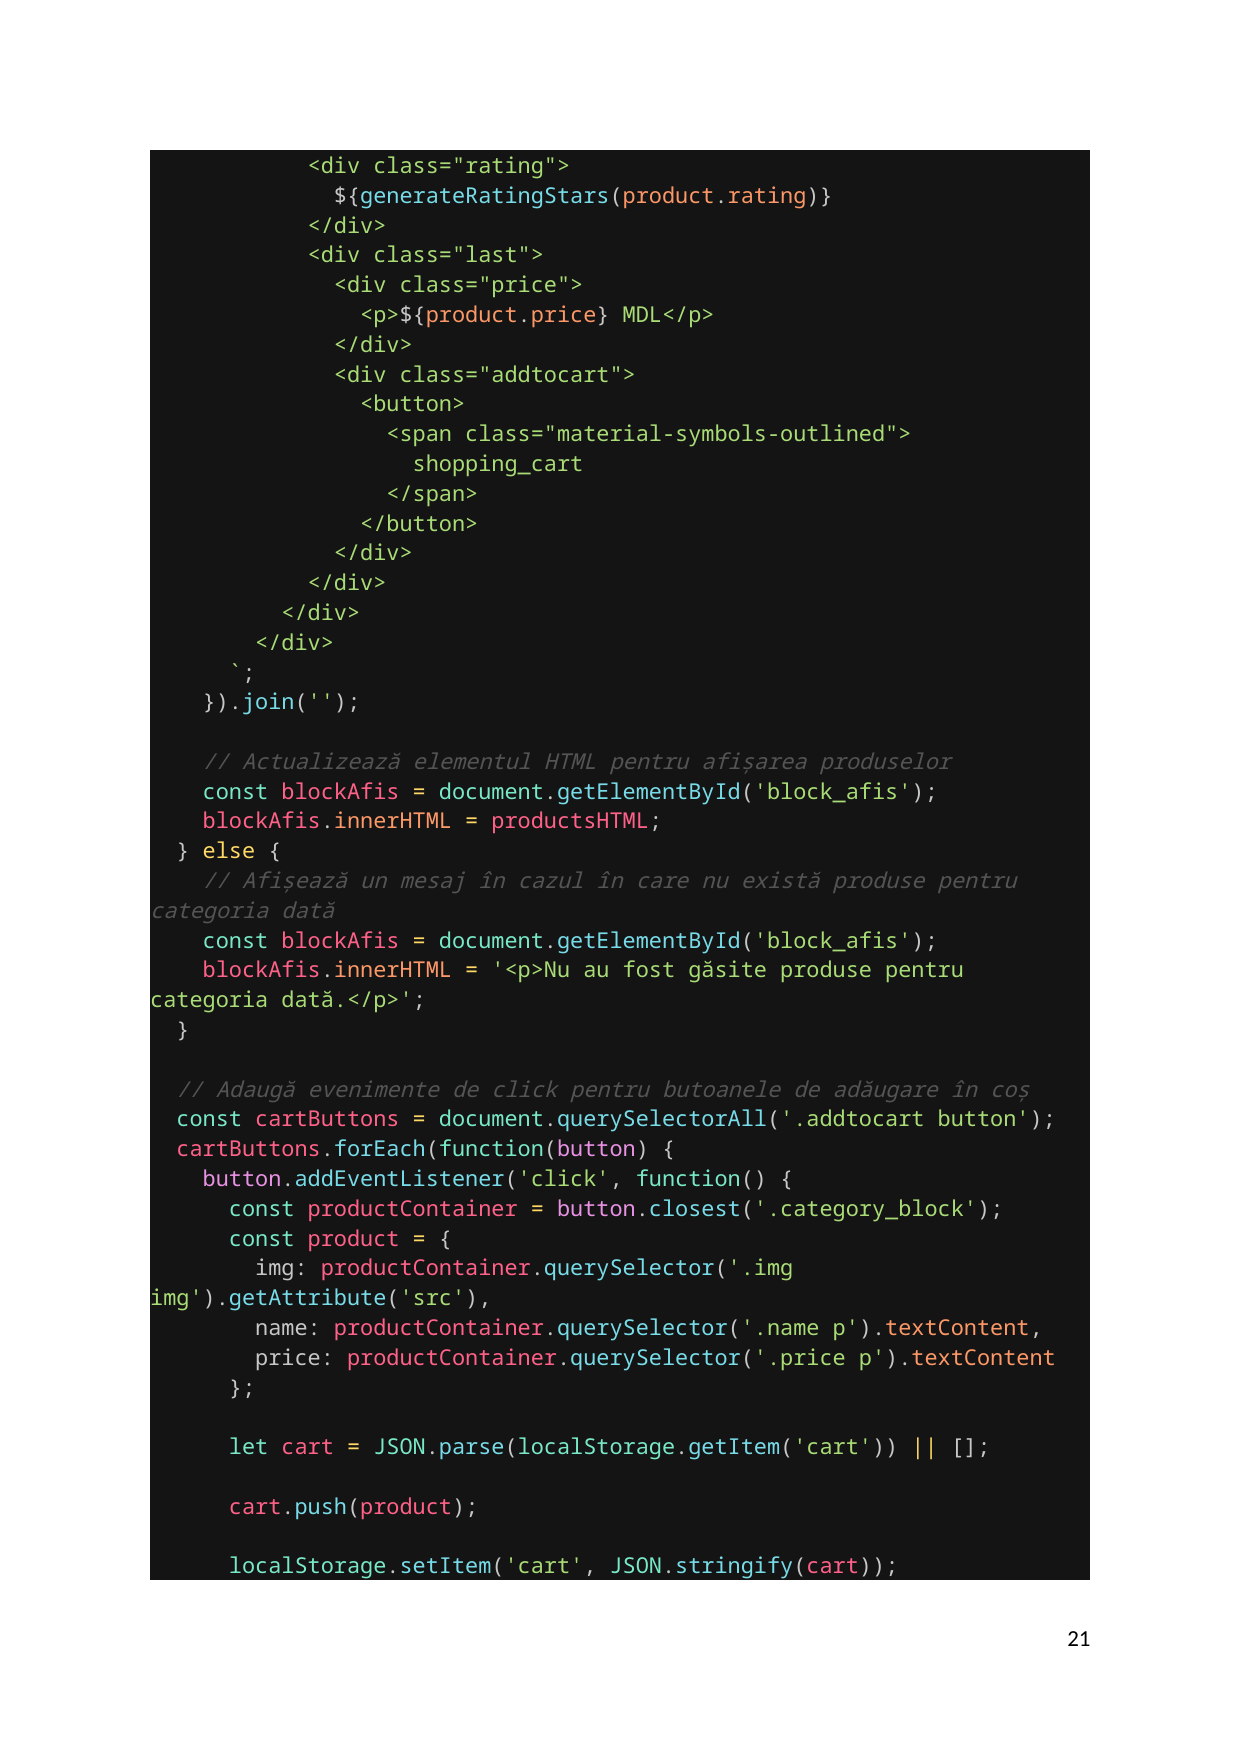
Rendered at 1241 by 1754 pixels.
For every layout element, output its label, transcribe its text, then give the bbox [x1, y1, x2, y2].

text const cartButtons = document.querySelectorAll('.addtocart button'); [150, 1103, 1090, 1133]
text // Afișează un mesaj în cazul în care nu există produse pentru categoria dată [150, 865, 1090, 924]
text }; [150, 1371, 1090, 1401]
text </div> [150, 537, 1090, 567]
text } else { [150, 835, 1090, 865]
text img: productContainer.querySelector('.img img').getAttribute('src'), [150, 1252, 1090, 1312]
text </div> [150, 209, 1090, 239]
text <div class="addtocart"> [150, 358, 1090, 388]
text `; [150, 656, 1090, 686]
text </div> [150, 627, 1090, 656]
text blockAfis.innerHTML = productsHTML; [150, 805, 1090, 835]
text <div class="price"> [150, 269, 1090, 299]
text <div class="last"> [150, 239, 1090, 269]
text } [150, 1014, 1090, 1044]
text </button> [150, 507, 1090, 537]
text <div class="rating"> [150, 150, 1090, 180]
text </div> [150, 597, 1090, 627]
text button.addEventListener('click', function() { [150, 1163, 1090, 1193]
text let cart = JSON.parse(localStorage.getItem('cart')) || []; [150, 1431, 1090, 1461]
text const blockAfis = document.getElementById('block_afis'); [150, 924, 1090, 954]
text shopping_cart [150, 448, 1090, 478]
text </div> [150, 567, 1090, 597]
text // Actualizează elementul HTML pentru afișarea produselor [150, 746, 1090, 776]
text <button> [150, 388, 1090, 418]
text </div> [150, 329, 1090, 358]
text <p>${product.price} MDL</p> [150, 299, 1090, 329]
text ${generateRatingStars(product.rating)} [150, 180, 1090, 209]
text blockAfis.innerHTML = '<p>Nu au fost găsite produse pentru categoria dată.</p>'; [150, 954, 1090, 1014]
text <span class="material-symbols-outlined"> [150, 418, 1090, 448]
text }).join(''); [150, 686, 1090, 716]
text price: productContainer.querySelector('.price p').textContent [150, 1342, 1090, 1371]
text // Adaugă evenimente de click pentru butoanele de adăugare în coș [150, 1073, 1090, 1103]
text const product = { [150, 1222, 1090, 1252]
text cartButtons.forEach(function(button) { [150, 1133, 1090, 1163]
text const blockAfis = document.getElementById('block_afis'); [150, 776, 1090, 805]
text </span> [150, 478, 1090, 507]
text const productContainer = button.closest('.category_block'); [150, 1193, 1090, 1222]
text name: productContainer.querySelector('.name p').textContent, [150, 1312, 1090, 1342]
text localStorage.setItem('cart', JSON.stringify(cart)); [150, 1550, 1090, 1580]
text cart.push(product); [150, 1491, 1090, 1520]
